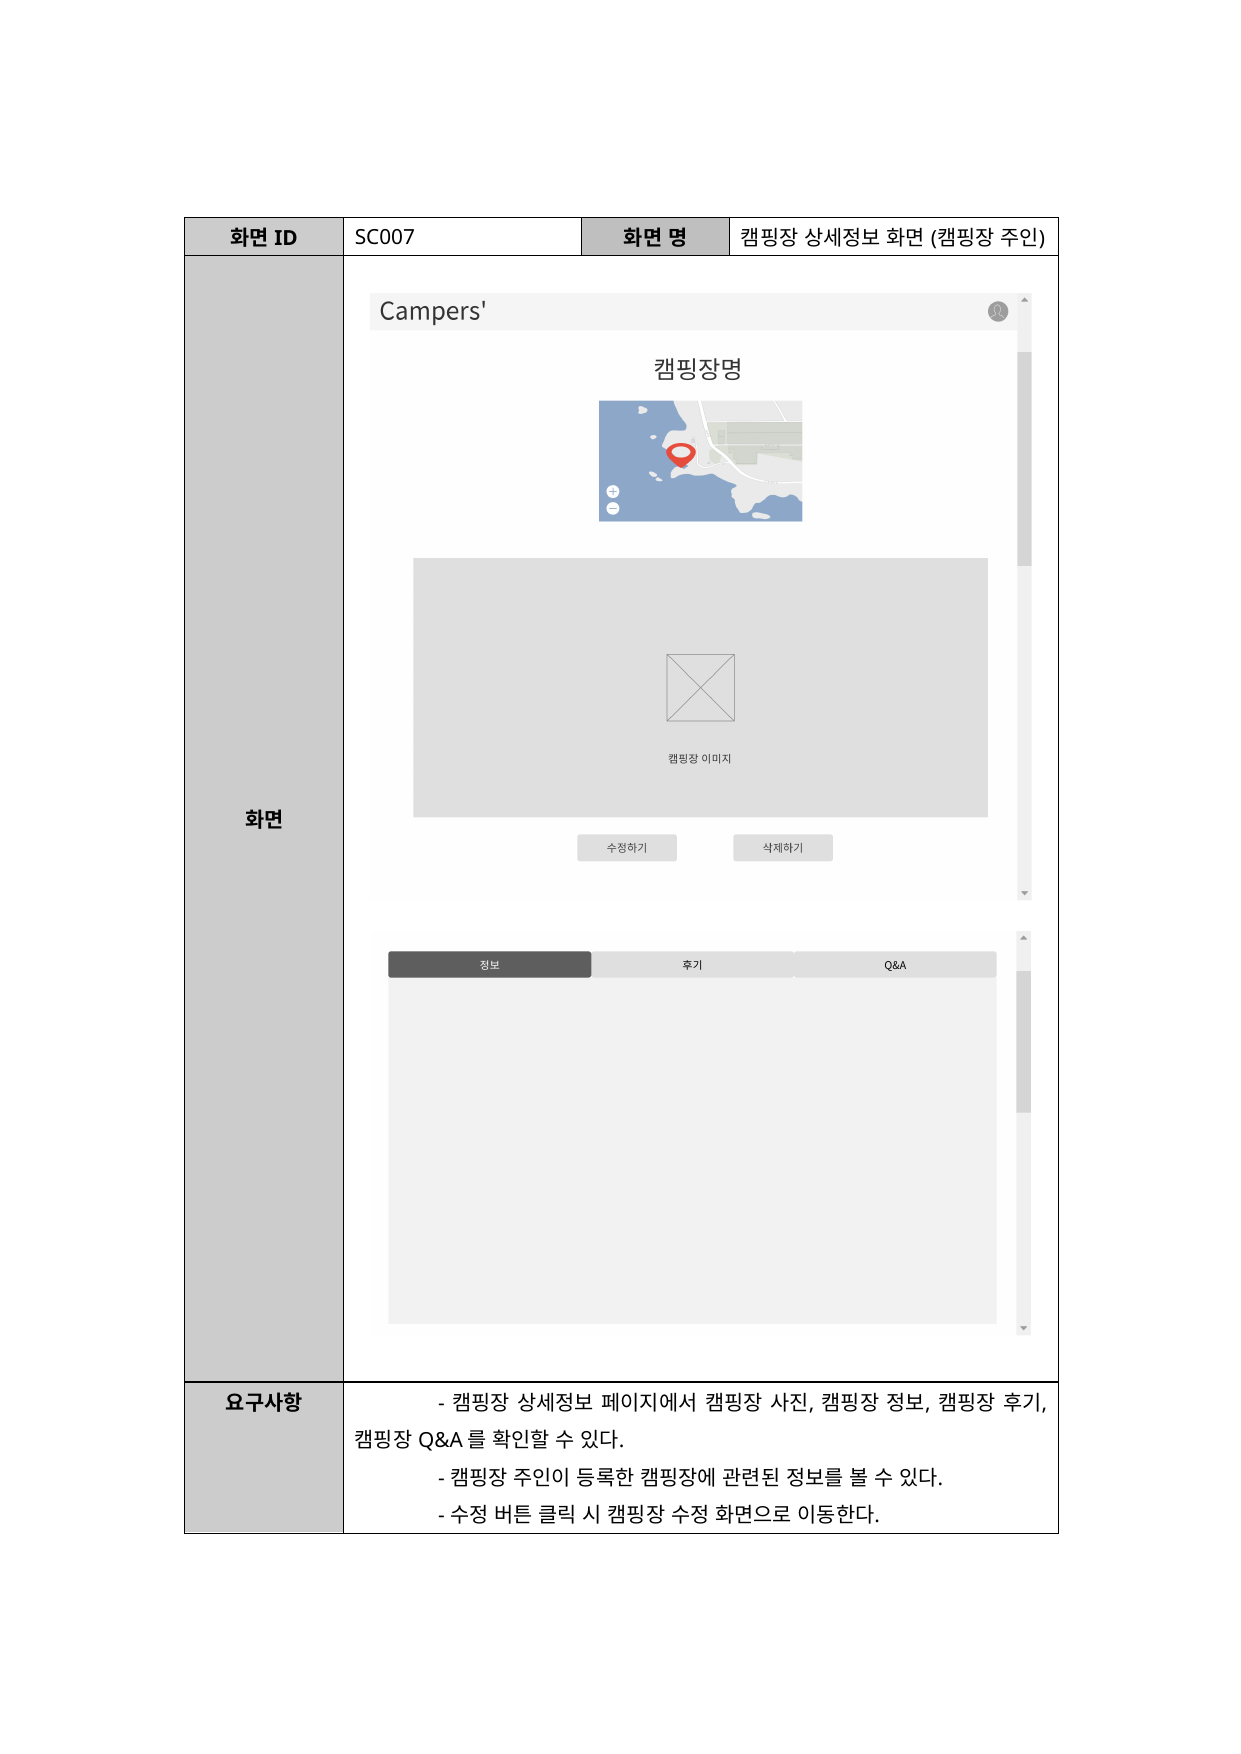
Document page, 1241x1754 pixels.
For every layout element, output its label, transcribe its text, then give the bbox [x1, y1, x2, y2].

table_header 화면 명 [582, 218, 729, 255]
picture [370, 931, 1031, 1336]
table_header 캠핑장 상세정보 화면 (캠핑장 주인) [730, 218, 1058, 255]
picture [369, 293, 1032, 901]
table_cell [344, 256, 1058, 1381]
table_header 화면 ID [185, 218, 343, 255]
table_header SC007 [344, 218, 581, 255]
table_cell 요구사항 [185, 1383, 343, 1532]
table_cell 화면 [185, 256, 343, 1381]
